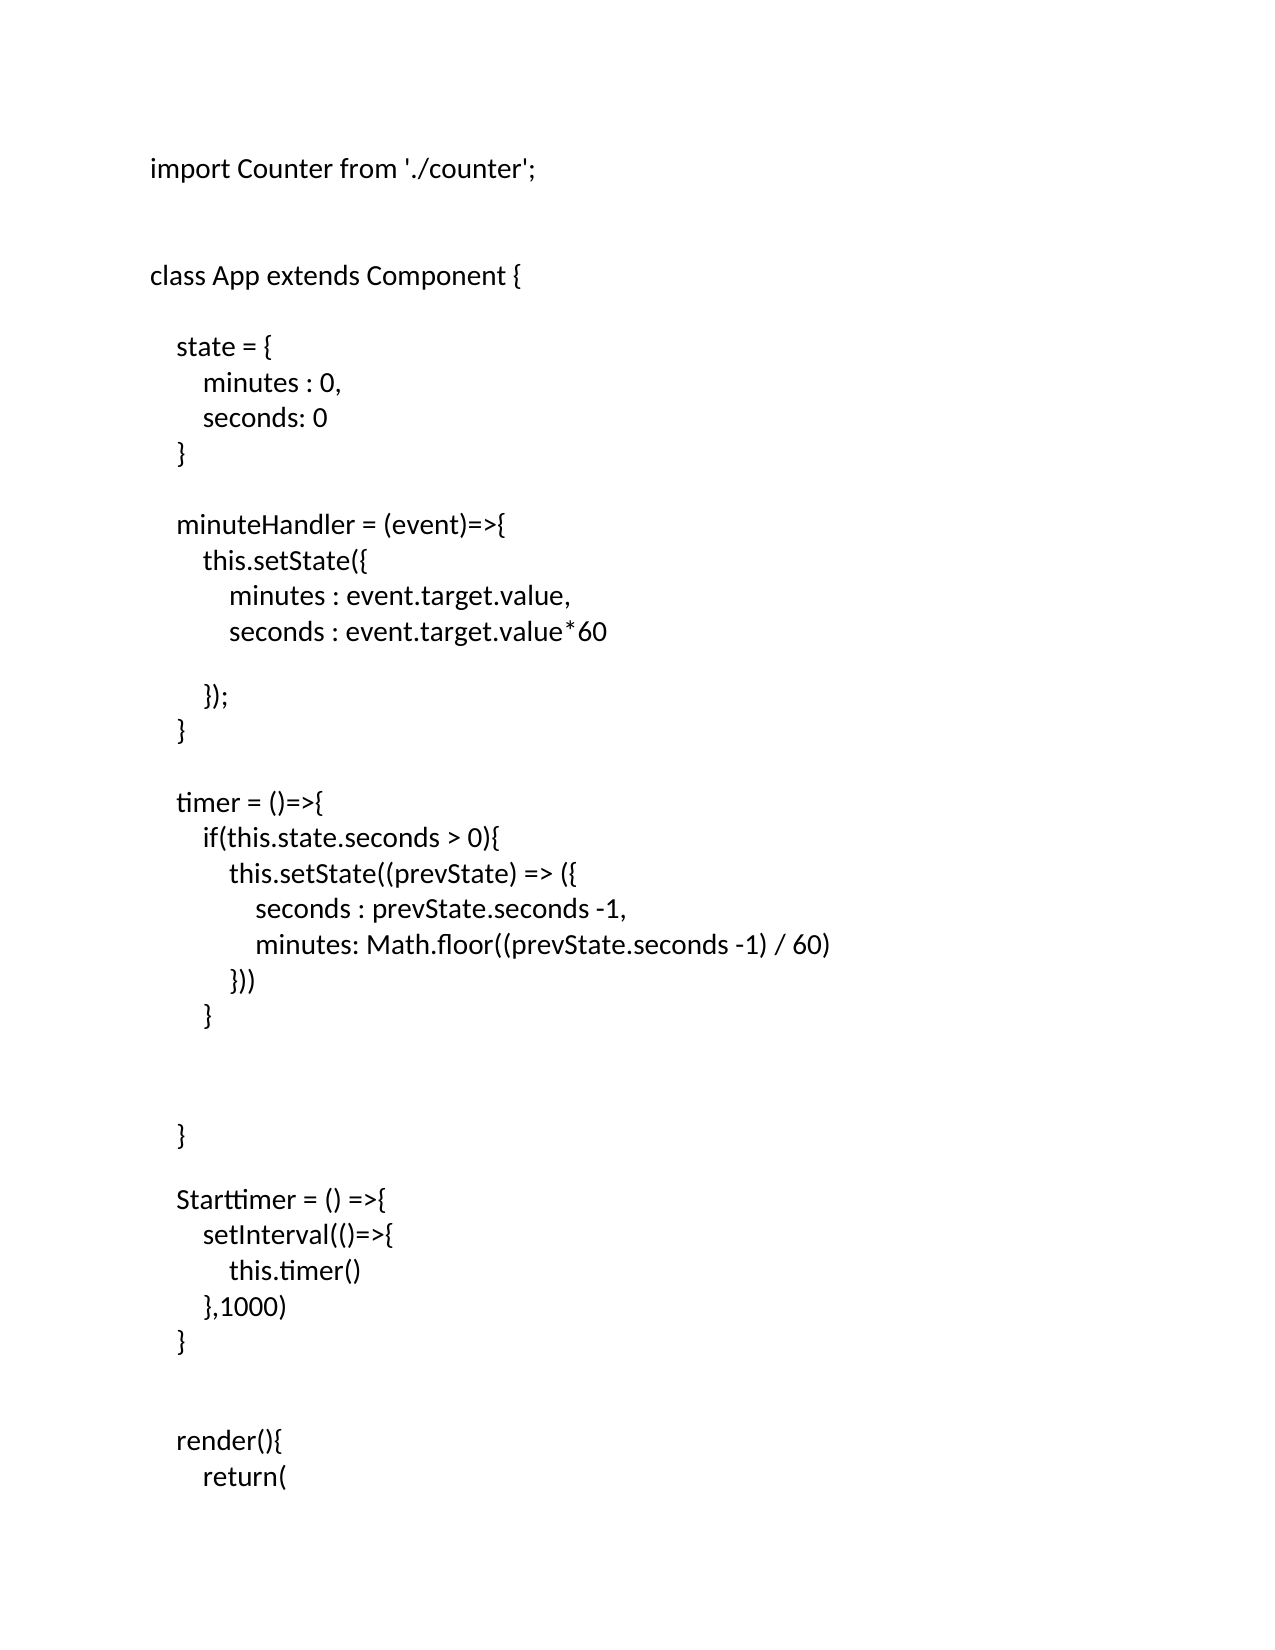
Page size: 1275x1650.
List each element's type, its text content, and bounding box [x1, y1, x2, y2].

text } [150, 712, 1125, 748]
text state = { [150, 328, 1125, 364]
text } [150, 435, 1125, 471]
text },1000) [150, 1288, 1125, 1323]
text } [150, 1117, 1125, 1153]
text timer = ()=>{ [150, 784, 1125, 819]
text } [150, 1323, 1125, 1359]
text this.setState({ [150, 542, 1125, 577]
text Starttimer = () =>{ [150, 1181, 1125, 1216]
text seconds : prevState.seconds -1, [150, 891, 1125, 926]
text minuteHandler = (event)=>{ [150, 506, 1125, 542]
text seconds : event.target.value*60 [150, 613, 1125, 649]
text this.setState((prevState) => ({ [150, 855, 1125, 891]
text }); [150, 677, 1125, 712]
text } [150, 997, 1125, 1033]
text return( [150, 1458, 1125, 1494]
text minutes : event.target.value, [150, 577, 1125, 613]
text class App extends Component { [150, 257, 1125, 292]
text this.timer() [150, 1252, 1125, 1288]
text minutes : 0, [150, 364, 1125, 399]
text if(this.state.seconds > 0){ [150, 819, 1125, 855]
text minutes: Math.floor((prevState.seconds -1) / 60) [150, 926, 1125, 962]
text import Counter from './counter'; [150, 150, 1125, 186]
text })) [150, 962, 1125, 997]
text seconds: 0 [150, 399, 1125, 435]
text render(){ [150, 1422, 1125, 1458]
text setInterval(()=>{ [150, 1216, 1125, 1252]
